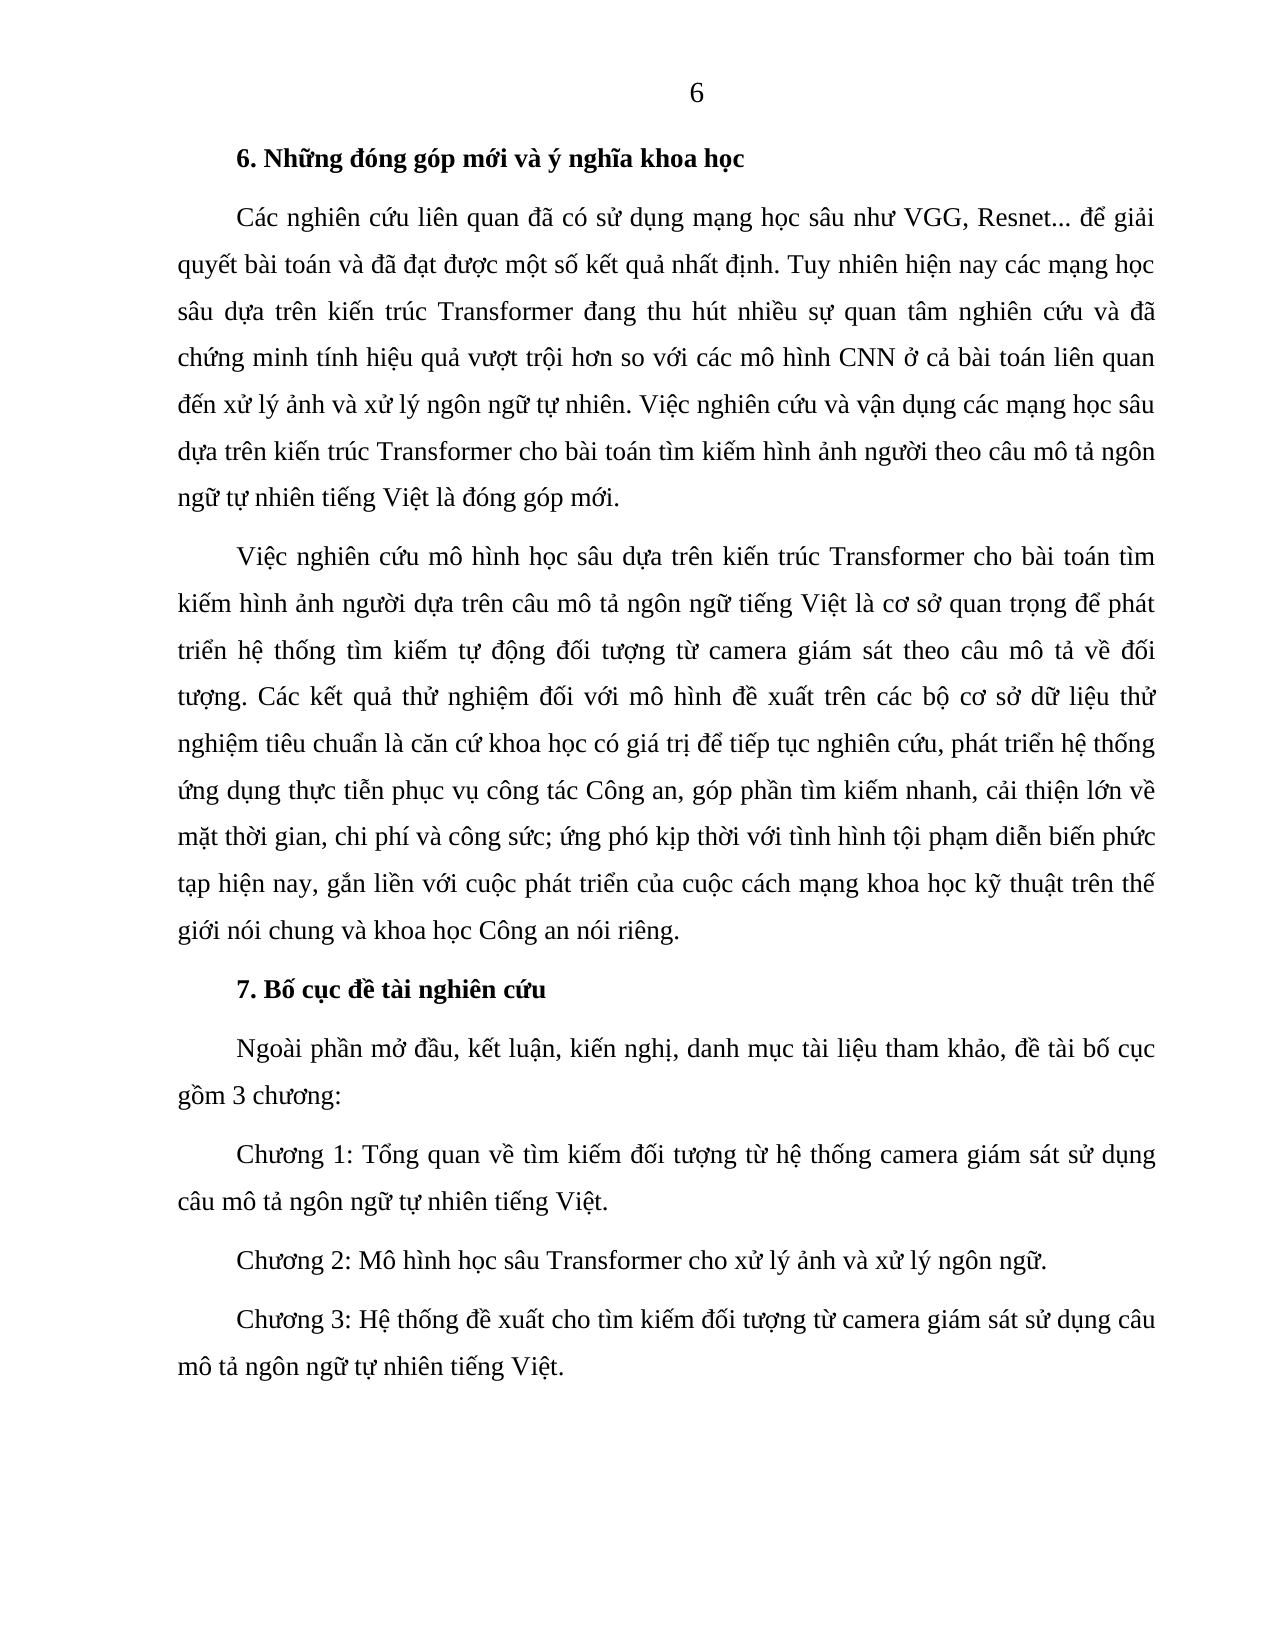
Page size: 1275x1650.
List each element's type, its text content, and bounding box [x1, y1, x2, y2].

text 6. Những đóng góp mới và ý nghĩa khoa học [177, 142, 1157, 173]
text Việc nghiên cứu mô hình học sâu dựa trên kiến trúc Transformer cho bài toán tìm kiếm hình ảnh người dựa trên câu mô tả ngôn ngữ tiếng Việt là cơ sở quan trọng để phát triển hệ thống tìm kiếm tự động đối tượng từ camera giám sát theo câu mô tả về đối tượng. Các kết quả thử nghiệm đối với mô hình đề xuất trên các bộ cơ sở dữ liệu thử nghiệm tiêu chuẩn là căn cứ khoa học có giá trị để tiếp tục nghiên cứu, phát triển hệ thống ứng dụng thực tiễn phục vụ công tác Công an, góp phần tìm kiếm nhanh, cải thiện lớn về mặt thời gian, chi phí và công sức; ứng phó kịp thời với tình hình tội phạm diễn biến phức tạp hiện nay, gắn liền với cuộc phát triển của cuộc cách mạng khoa học kỹ thuật trên thế giới nói chung và khoa học Công an nói riêng. [177, 540, 1157, 945]
text Chương 3: Hệ thống đề xuất cho tìm kiếm đối tượng từ camera giám sát sử dụng câu mô tả ngôn ngữ tự nhiên tiếng Việt. [177, 1303, 1157, 1381]
text Chương 1: Tổng quan về tìm kiếm đối tượng từ hệ thống camera giám sát sử dụng câu mô tả ngôn ngữ tự nhiên tiếng Việt. [177, 1138, 1157, 1216]
text 7. Bố cục đề tài nghiên cứu [177, 973, 1157, 1004]
text Ngoài phần mở đầu, kết luận, kiến nghị, danh mục tài liệu tham khảo, đề tài bố cục gồm 3 chương: [177, 1032, 1157, 1110]
text Chương 2: Mô hình học sâu Transformer cho xử lý ảnh và xử lý ngôn ngữ. [177, 1244, 1157, 1275]
text Các nghiên cứu liên quan đã có sử dụng mạng học sâu như VGG, Resnet... để giải quyết bài toán và đã đạt được một số kết quả nhất định. Tuy nhiên hiện nay các mạng học sâu dựa trên kiến trúc Transformer đang thu hút nhiều sự quan tâm nghiên cứu và đã chứng minh tính hiệu quả vượt trội hơn so với các mô hình CNN ở cả bài toán liên quan đến xử lý ảnh và xử lý ngôn ngữ tự nhiên. Việc nghiên cứu và vận dụng các mạng học sâu dựa trên kiến trúc Transformer cho bài toán tìm kiếm hình ảnh người theo câu mô tả ngôn ngữ tự nhiên tiếng Việt là đóng góp mới. [177, 201, 1157, 512]
